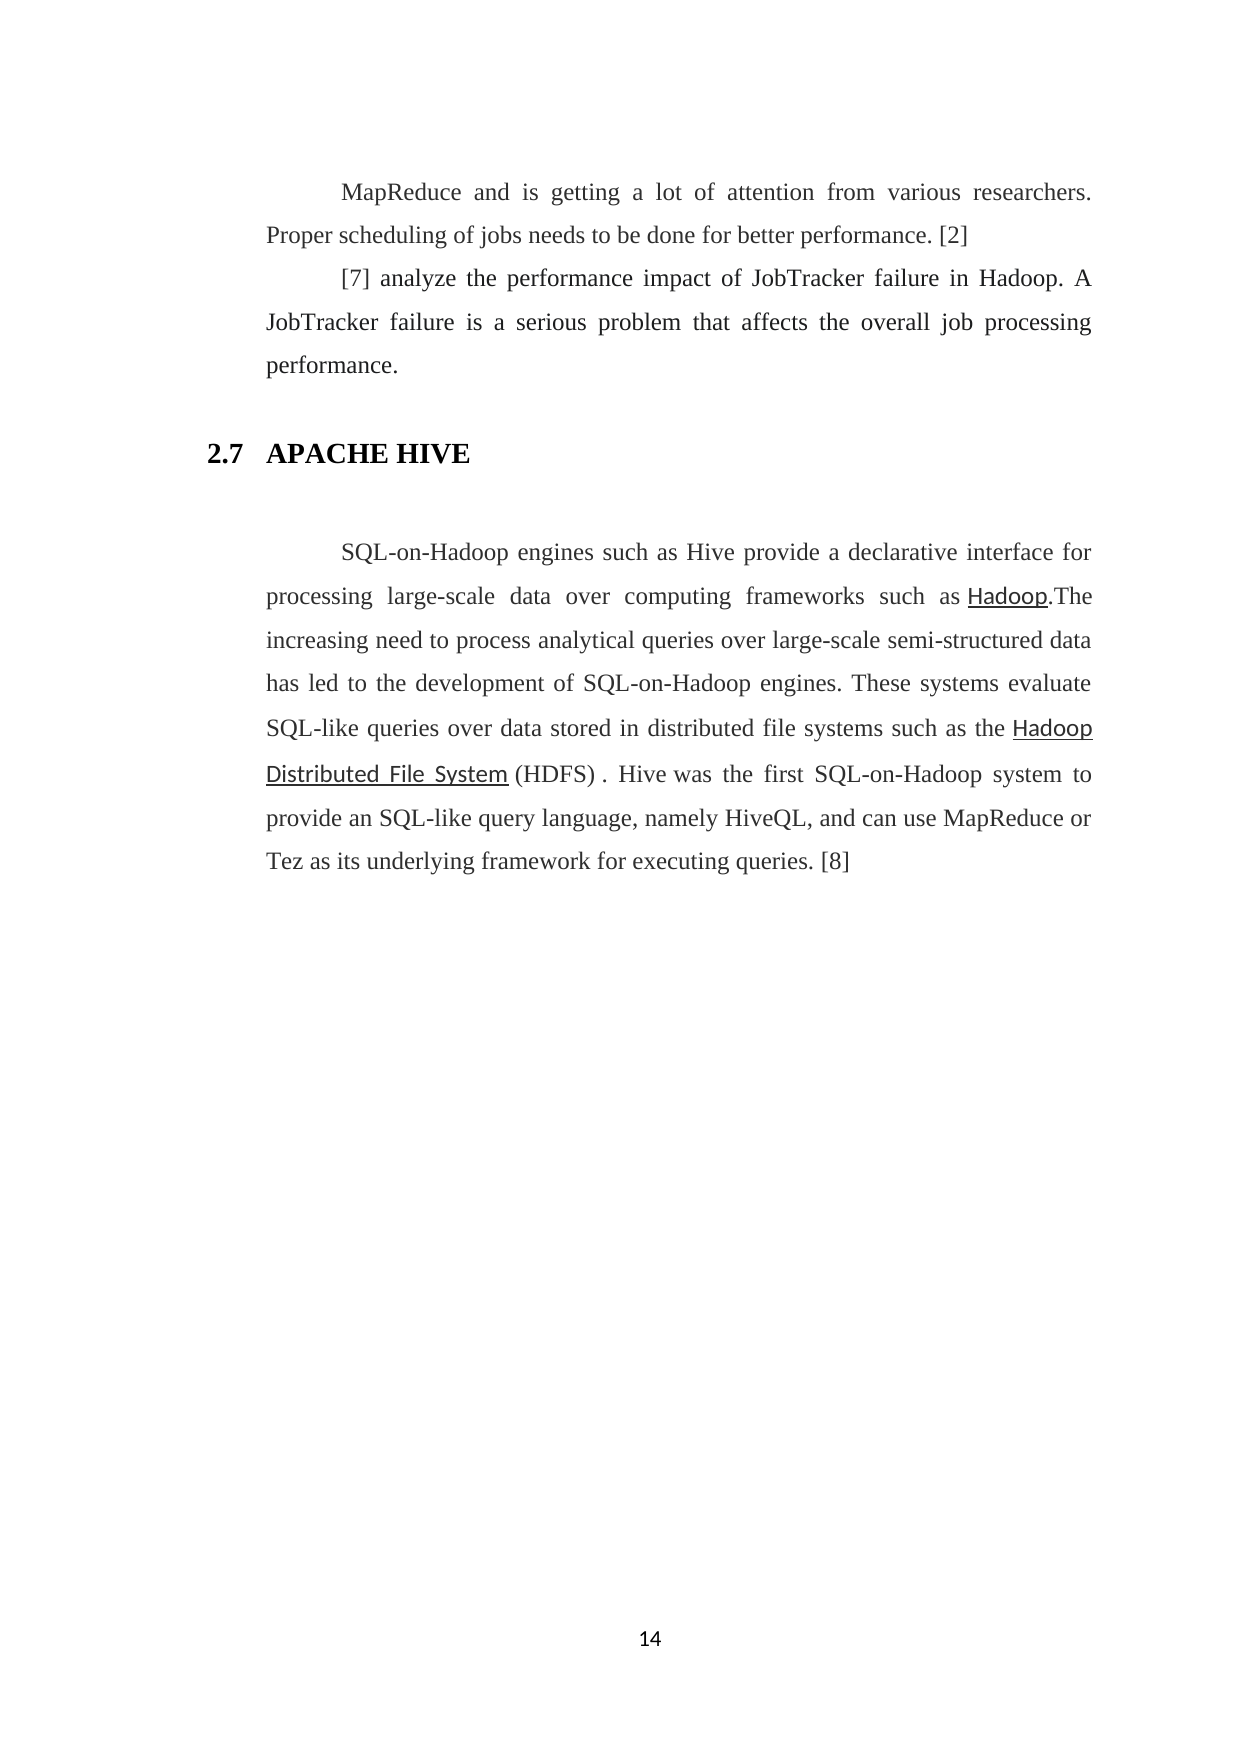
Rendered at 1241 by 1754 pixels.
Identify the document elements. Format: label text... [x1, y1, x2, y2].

list SQL-on-Hadoop engines such as Hive provide a declarative interface for processing large-scale data over computing frameworks such as Hadoop.The increasing need to process analytical queries over large-scale semi-structured data has led to the development of SQL-on-Hadoop engines. These systems evaluate SQL-like queries over data stored in distributed file systems such as the Hadoop Distributed File System (HDFS) . Hive was the first SQL-on-Hadoop system to provide an SQL-like query language, namely HiveQL, and can use MapReduce or Tez as its underlying framework for executing queries. [8] [266, 537, 1092, 875]
list [7] analyze the performance impact of JobTracker failure in Hadoop. A JobTracker failure is a serious problem that affects the overall job processing performance. [266, 335, 1092, 378]
list APACHE HIVE [207, 436, 1092, 469]
list MapReduce and is getting a lot of attention from various researchers. Proper scheduling of jobs needs to be done for better performance. [2] [266, 177, 1092, 249]
list [7] analyze the performance impact of JobTracker failure in Hadoop. A JobTracker failure is a serious problem that affects the overall job processing performance. [266, 263, 1092, 307]
